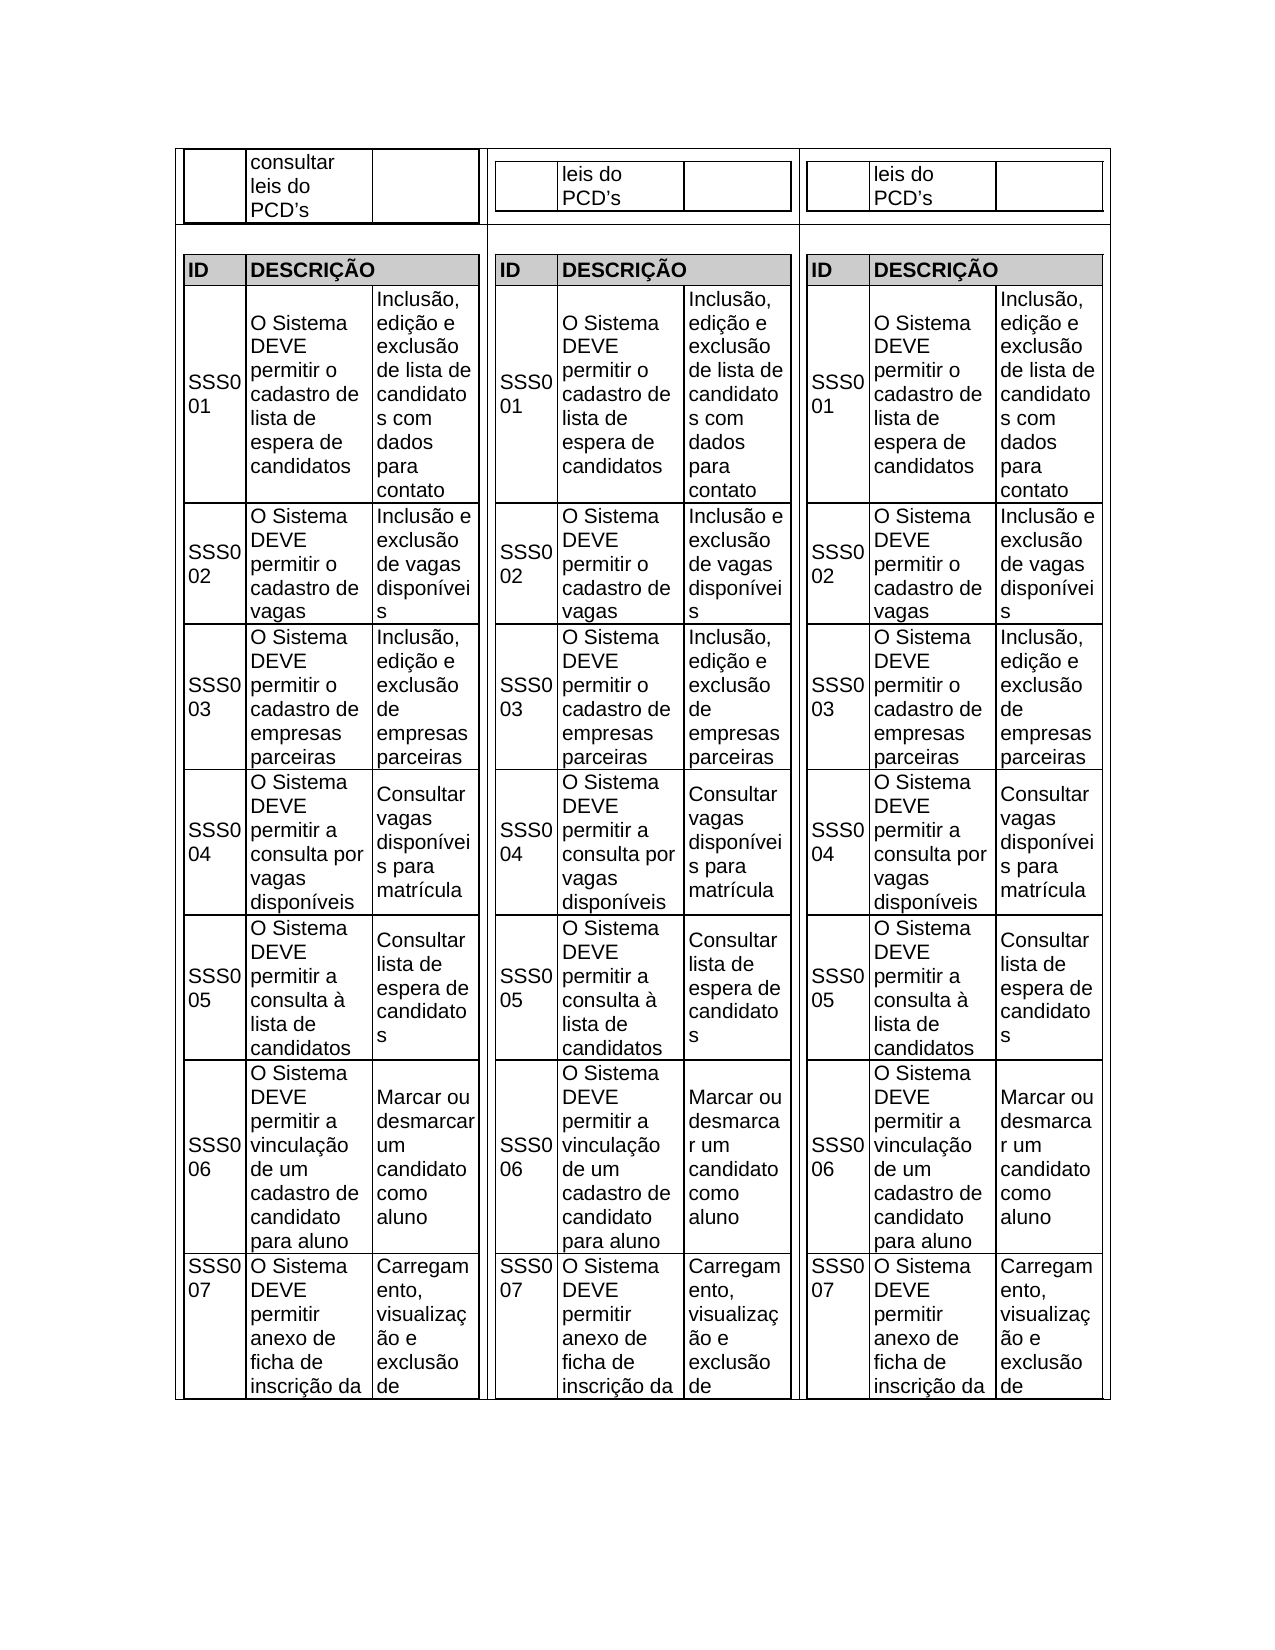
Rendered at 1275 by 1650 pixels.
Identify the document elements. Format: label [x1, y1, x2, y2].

table_cell [176, 149, 183, 224]
table_cell [373, 150, 478, 222]
table_cell [480, 149, 487, 224]
table_cell [488, 149, 799, 224]
table_cell [488, 225, 799, 1399]
table_cell [800, 149, 1110, 224]
table_cell [800, 225, 1110, 1399]
table_cell [176, 225, 487, 1399]
table_cell [185, 150, 245, 222]
table_cell [247, 150, 372, 222]
